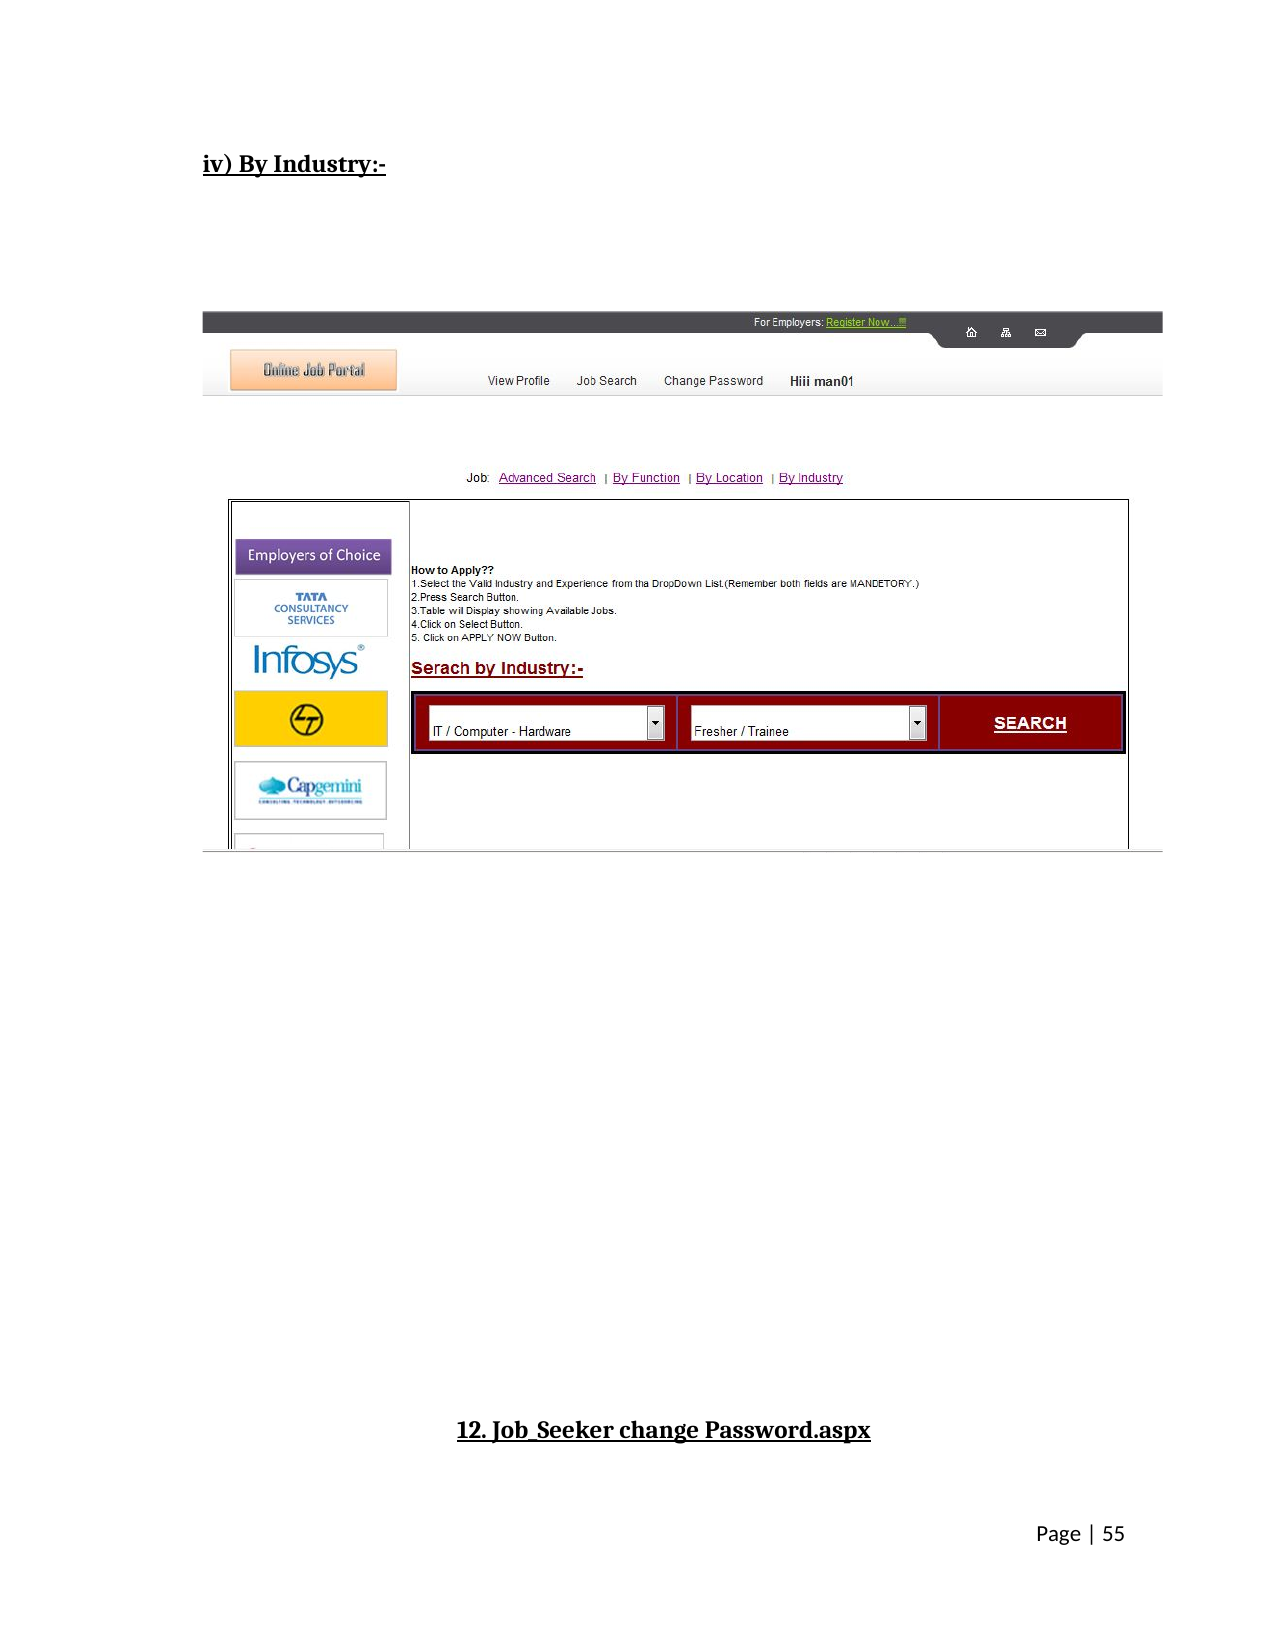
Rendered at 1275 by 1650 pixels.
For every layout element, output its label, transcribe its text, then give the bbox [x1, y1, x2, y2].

text 12. Job_Seeker change Password.aspx [202, 1416, 1125, 1444]
text iv) By Industry:- [202, 150, 1125, 179]
picture [202, 311, 1163, 853]
